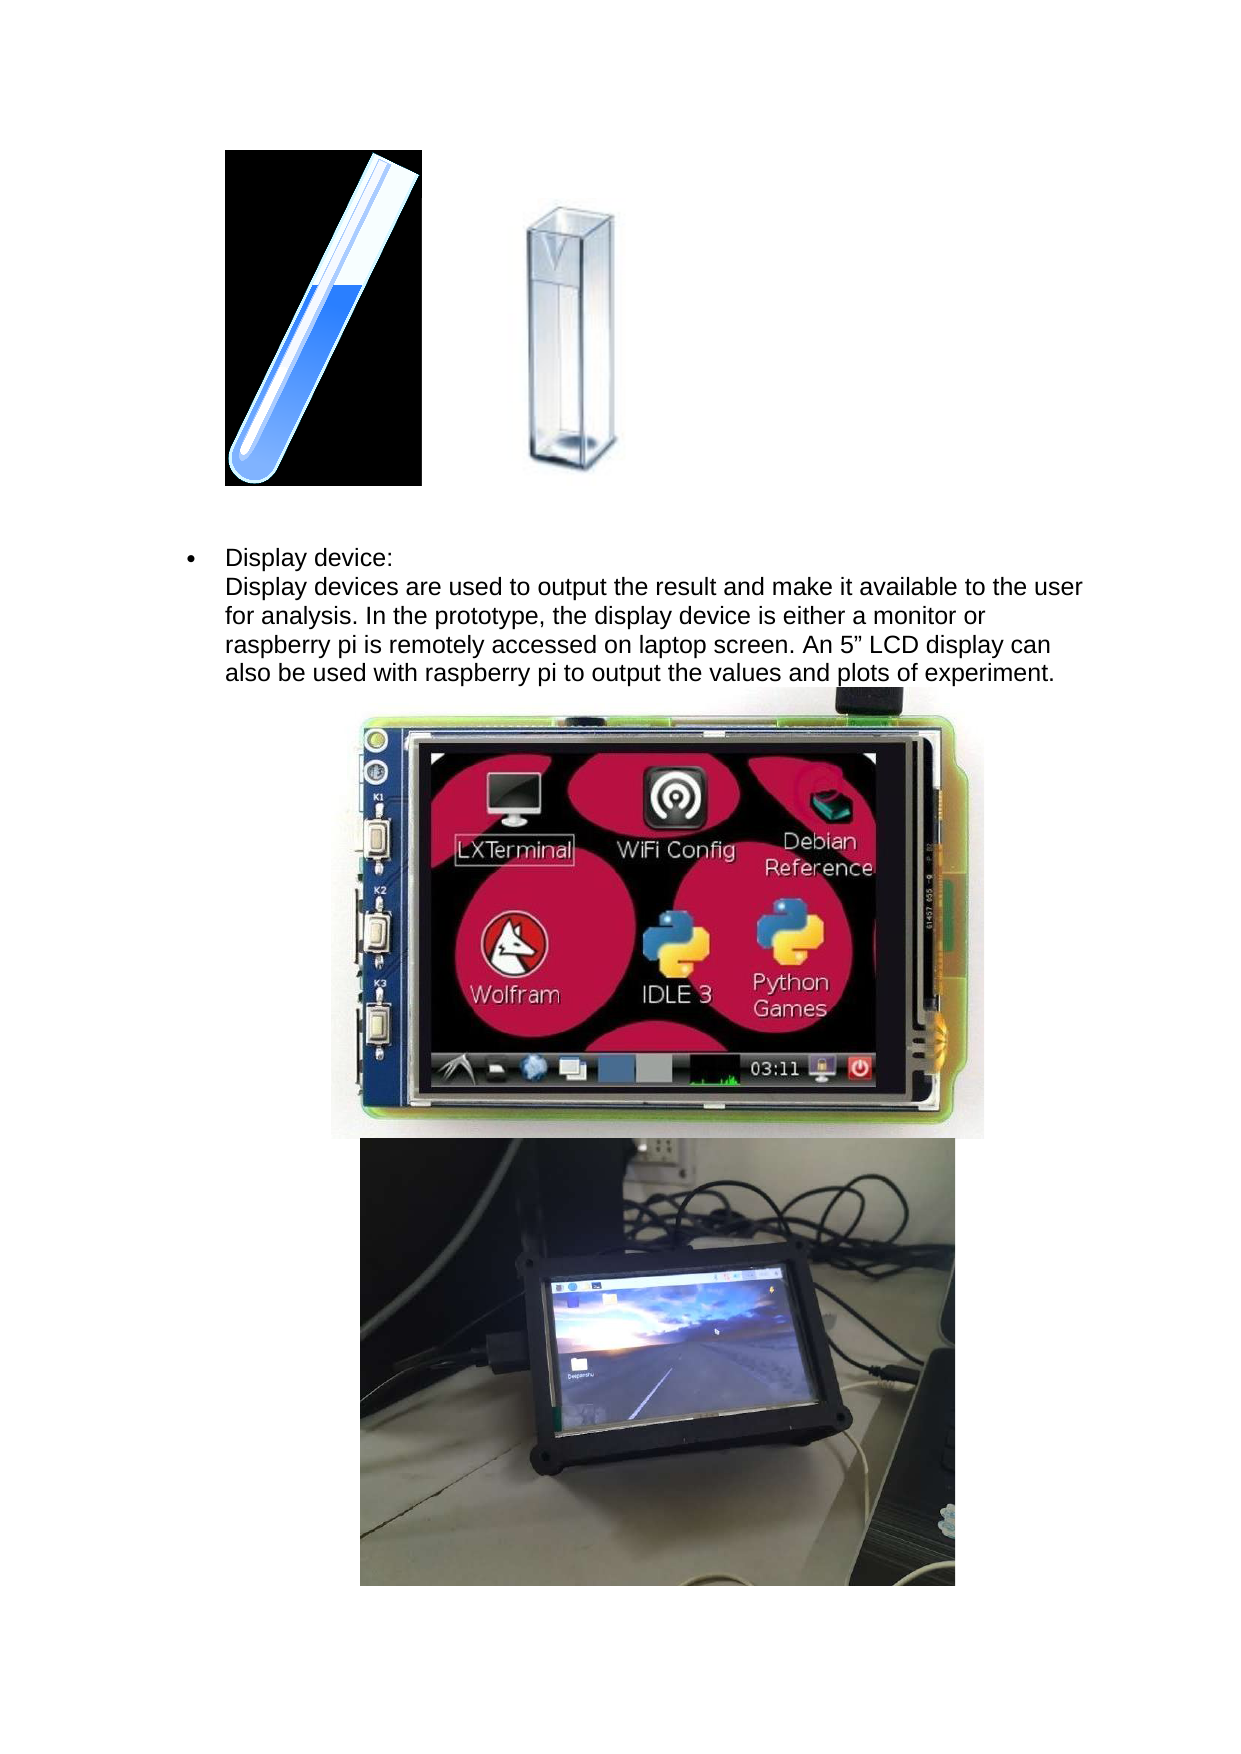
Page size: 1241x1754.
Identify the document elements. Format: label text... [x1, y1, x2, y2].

text Display devices are used to output the result and make it available to the user for analysis. In the prototype, the display device is either a monitor or raspberry pi is remotely accessed on laptop screen. An 5” LCD display can also be used with raspberry pi to output the values and plots of experiment. [225, 572, 1090, 687]
picture [225, 150, 710, 486]
list Display device: [187, 543, 1090, 572]
picture [331, 687, 985, 1586]
